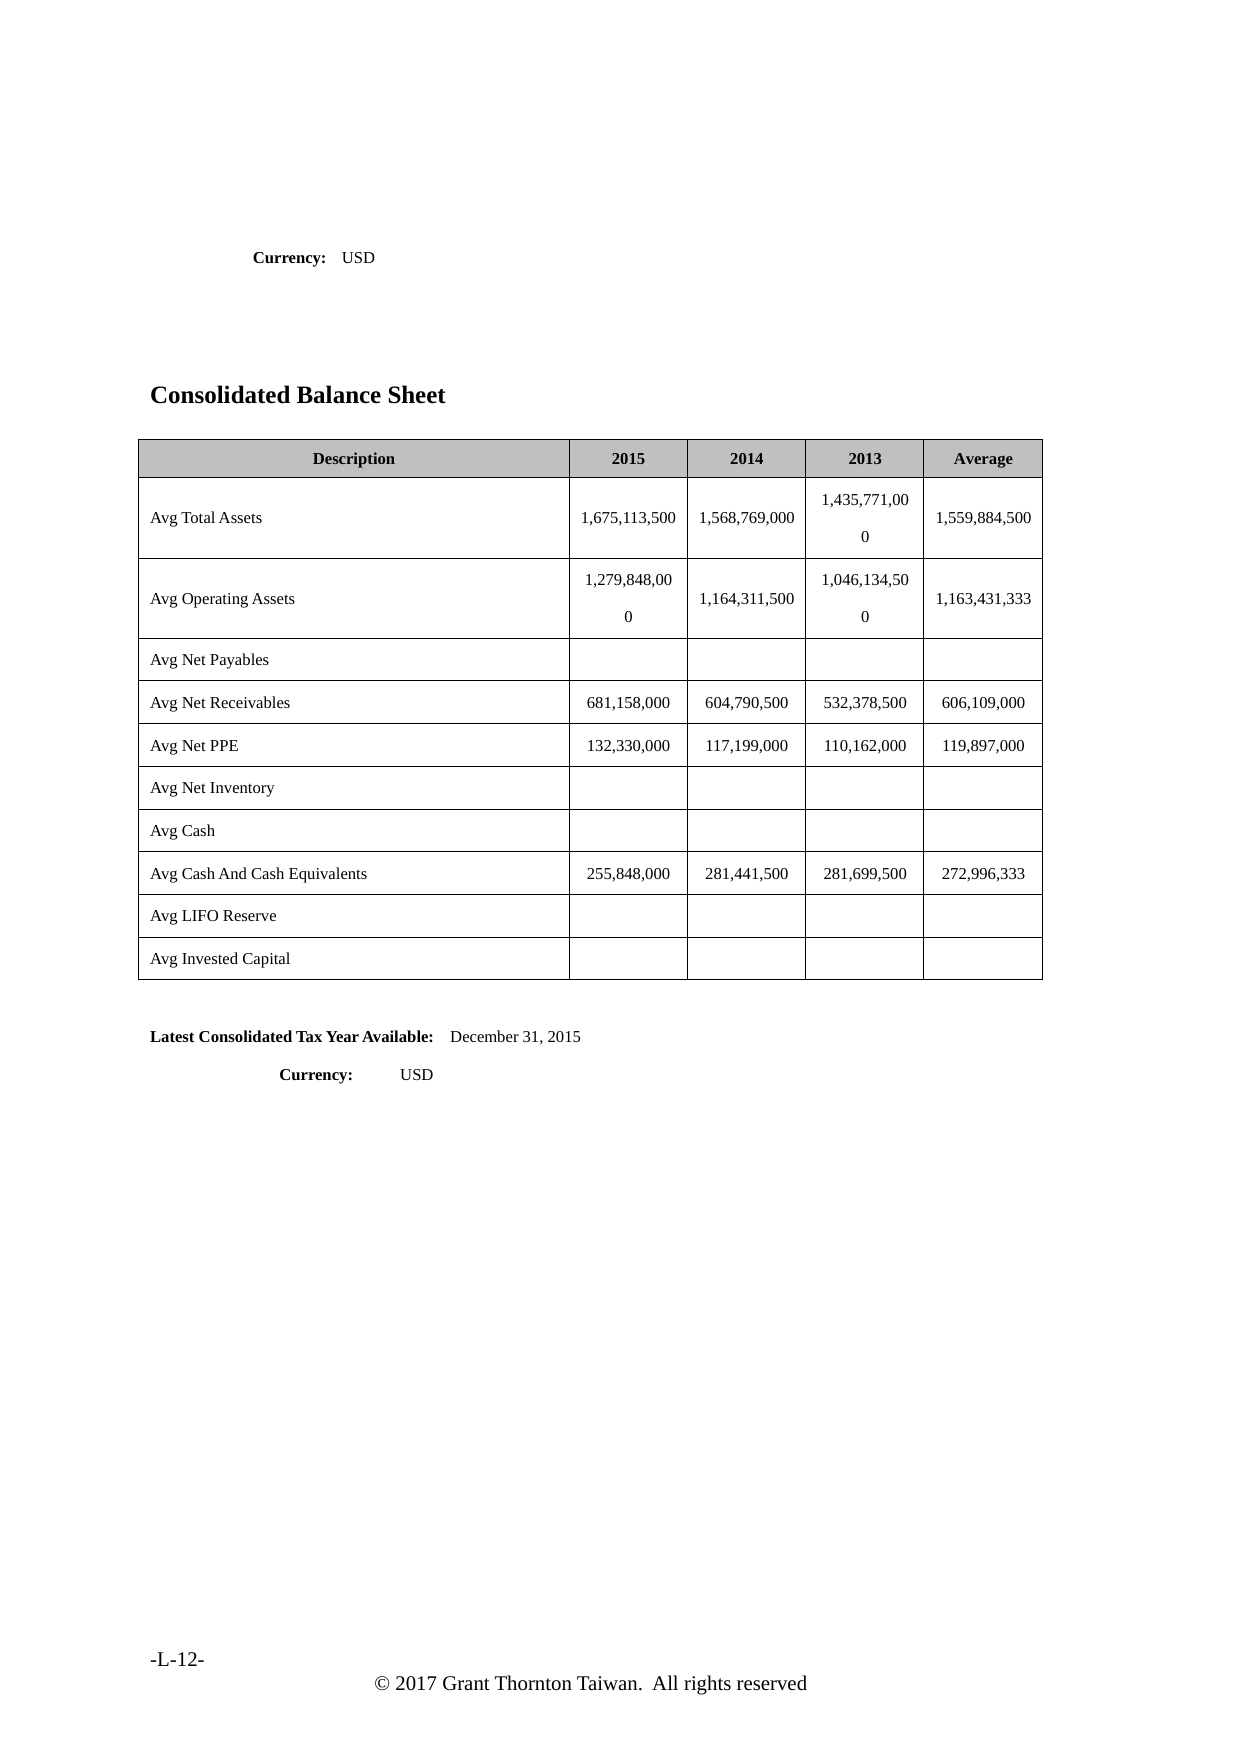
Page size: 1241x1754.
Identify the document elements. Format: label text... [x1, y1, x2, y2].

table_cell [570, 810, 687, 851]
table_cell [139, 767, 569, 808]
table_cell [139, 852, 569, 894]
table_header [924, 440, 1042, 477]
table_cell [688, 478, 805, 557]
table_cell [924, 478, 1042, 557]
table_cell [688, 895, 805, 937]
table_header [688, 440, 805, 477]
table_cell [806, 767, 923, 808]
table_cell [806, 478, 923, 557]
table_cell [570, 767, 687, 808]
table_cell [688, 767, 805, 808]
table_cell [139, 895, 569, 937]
text Currency: USD [150, 1055, 1031, 1093]
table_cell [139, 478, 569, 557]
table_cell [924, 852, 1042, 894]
text Consolidated Balance Sheet [150, 376, 1031, 414]
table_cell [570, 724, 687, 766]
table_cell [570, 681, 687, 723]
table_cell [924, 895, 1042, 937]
text Currency: USD [150, 239, 1031, 276]
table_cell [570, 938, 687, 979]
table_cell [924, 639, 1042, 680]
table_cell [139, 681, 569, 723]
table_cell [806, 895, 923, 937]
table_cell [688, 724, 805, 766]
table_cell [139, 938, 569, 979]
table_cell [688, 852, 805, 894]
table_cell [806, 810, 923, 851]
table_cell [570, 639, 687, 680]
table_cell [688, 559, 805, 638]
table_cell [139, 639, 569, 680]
text Latest Consolidated Tax Year Available: December 31, 2015 [150, 1018, 1031, 1055]
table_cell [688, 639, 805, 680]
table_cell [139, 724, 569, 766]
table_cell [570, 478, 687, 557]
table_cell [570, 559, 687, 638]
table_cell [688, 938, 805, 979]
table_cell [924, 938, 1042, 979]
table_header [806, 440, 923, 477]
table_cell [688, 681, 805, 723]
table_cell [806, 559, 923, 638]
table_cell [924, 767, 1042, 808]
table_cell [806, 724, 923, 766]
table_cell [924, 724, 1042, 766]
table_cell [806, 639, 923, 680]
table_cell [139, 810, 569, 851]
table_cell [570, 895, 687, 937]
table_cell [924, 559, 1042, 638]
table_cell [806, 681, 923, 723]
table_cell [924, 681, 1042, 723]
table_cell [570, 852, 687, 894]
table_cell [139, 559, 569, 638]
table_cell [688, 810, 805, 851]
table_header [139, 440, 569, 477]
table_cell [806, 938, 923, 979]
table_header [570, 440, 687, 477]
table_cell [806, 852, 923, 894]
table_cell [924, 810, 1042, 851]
